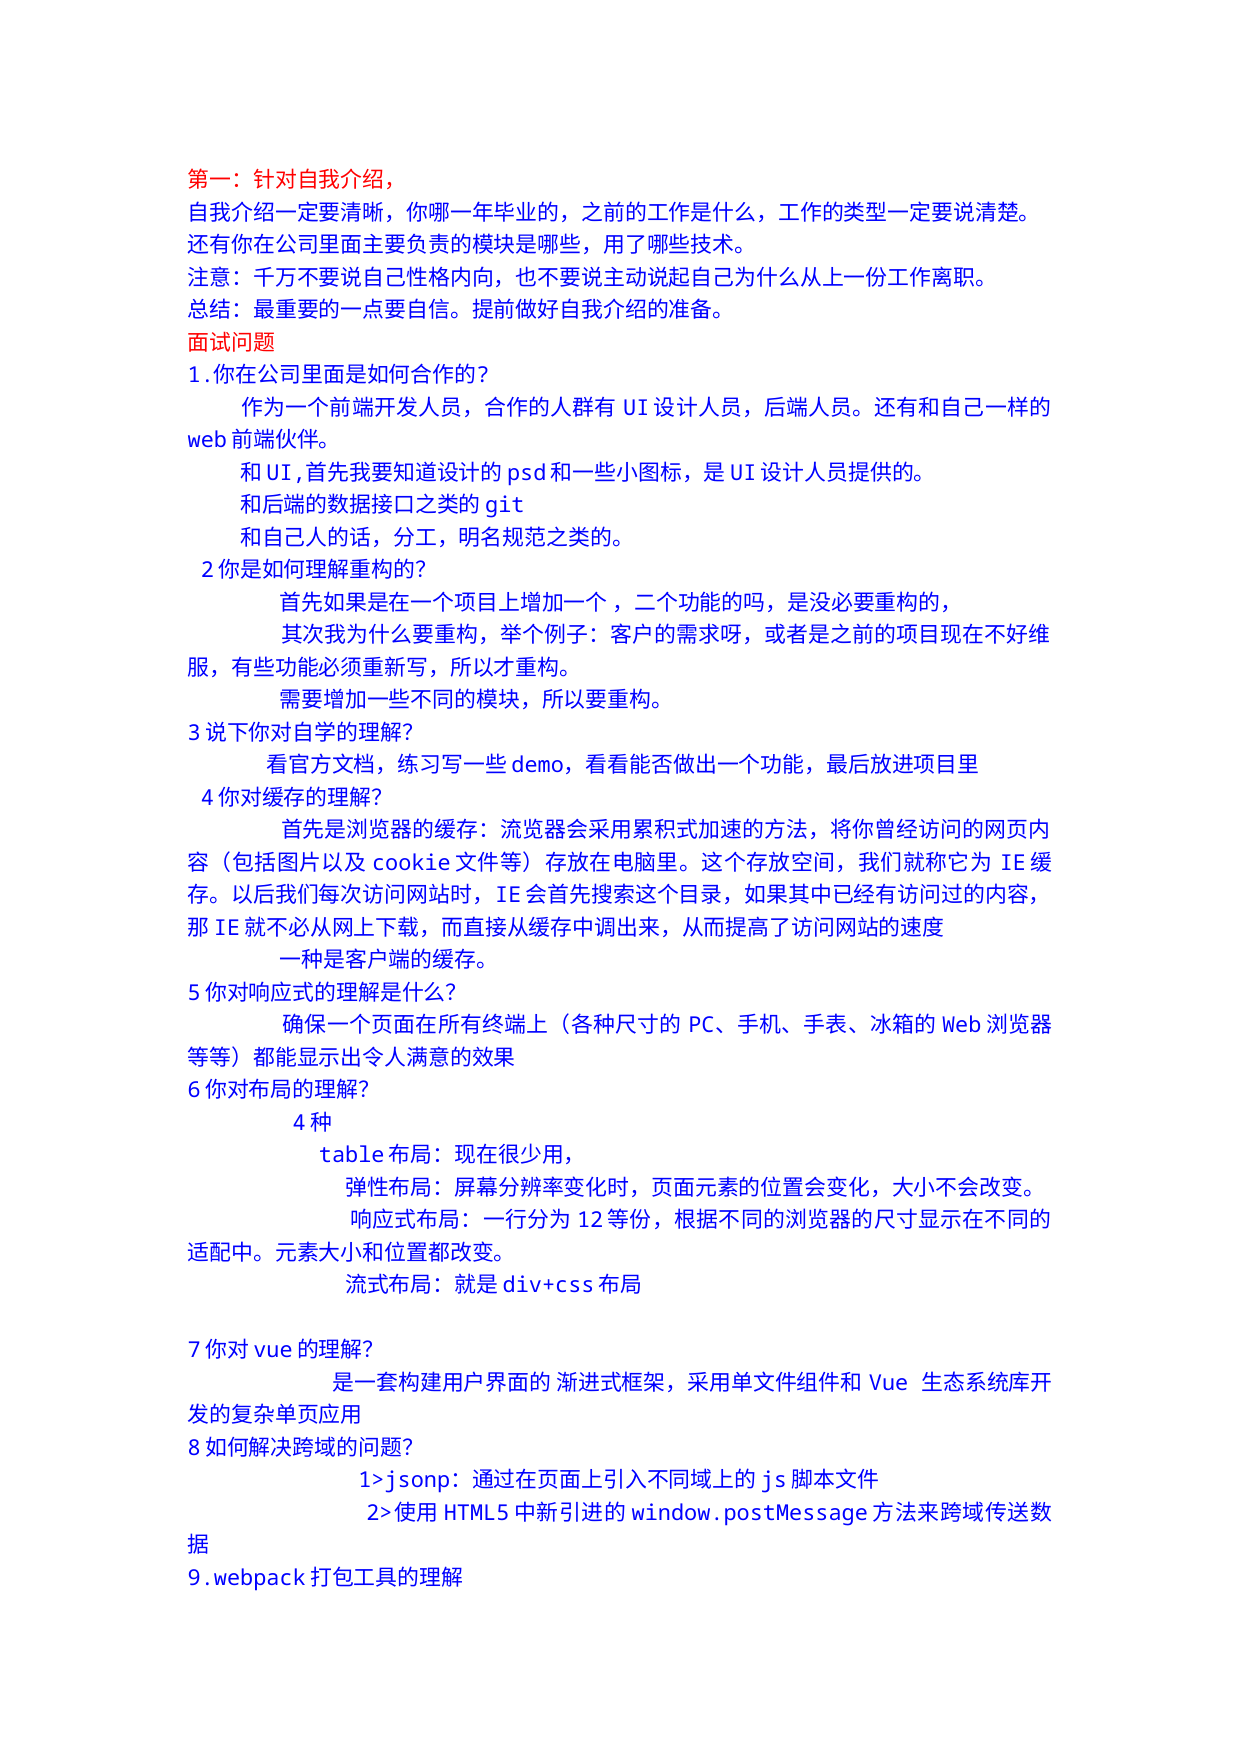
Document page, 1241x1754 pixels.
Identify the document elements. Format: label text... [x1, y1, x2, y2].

text 1.你在公司里面是如何合作的? [187, 357, 1053, 389]
text 3说下你对自学的理解？ [187, 714, 1053, 747]
text 2>使用HTML5中新引进的window.postMessage方法来跨域传送数据 [187, 1494, 1053, 1559]
text 4种 [187, 1104, 1053, 1137]
text 面试问题 [187, 324, 1053, 357]
text 2你是如何理解重构的？ [187, 552, 1053, 584]
text 自我介绍一定要清晰，你哪一年毕业的，之前的工作是什么，工作的类型一定要说清楚。 [187, 194, 1053, 227]
text 总结：最重要的一点要自信。提前做好自我介绍的准备。 [187, 292, 1053, 324]
text 弹性布局：屏幕分辨率变化时，页面元素的位置会变化，大小不会改变。 [187, 1169, 1053, 1202]
text 还有你在公司里面主要负责的模块是哪些，用了哪些技术。 [187, 227, 1053, 259]
text 9.webpack打包工具的理解 [187, 1559, 1053, 1592]
text 确保一个页面在所有终端上（各种尺寸的PC、手机、手表、冰箱的Web浏览器等等）都能显示出令人满意的效果 [187, 1007, 1053, 1072]
text 4你对缓存的理解？ [187, 779, 1053, 812]
text 首先是浏览器的缓存：流览器会采用累积式加速的方法，将你曾经访问的网页内容（包括图片以及cookie文件等）存放在电脑里。这个存放空间，我们就称它为IE缓存。以后我们每次访问网站时，IE会首先搜索这个目录，如果其中已经有访问过的内容，那IE就不必从网上下载，而直接从缓存中调出来，从而提高了访问网站的速度 [187, 812, 1053, 942]
text 和后端的数据接口之类的git [187, 487, 1053, 519]
text 是一套构建用户界面的 渐进式框架，采用单文件组件和 Vue 生态系统库开发的复杂单页应用 [187, 1364, 1053, 1429]
text 作为一个前端开发人员，合作的人群有UI设计人员，后端人员。还有和自己一样的web前端伙伴。 [187, 389, 1053, 454]
text 其次我为什么要重构，举个例子：客户的需求呀，或者是之前的项目现在不好维服，有些功能必须重新写，所以才重构。 [187, 617, 1053, 682]
text 注意：千万不要说自己性格内向，也不要说主动说起自己为什么从上一份工作离职。 [187, 259, 1053, 292]
text 和UI,首先我要知道设计的psd和一些小图标，是UI设计人员提供的。 [187, 454, 1053, 487]
text 需要增加一些不同的模块，所以要重构。 [187, 682, 1053, 714]
text 一种是客户端的缓存。 [187, 942, 1053, 974]
text 首先如果是在一个项目上增加一个 ，二个功能的吗，是没必要重构的， [187, 584, 1053, 617]
text 流式布局：就是div+css布局 [187, 1267, 1053, 1299]
text 看官方文档，练习写一些demo，看看能否做出一个功能，最后放进项目里 [187, 747, 1053, 779]
text 5你对响应式的理解是什么？ [187, 974, 1053, 1007]
text 响应式布局：一行分为12等份，根据不同的浏览器的尺寸显示在不同的适配中。元素大小和位置都改变。 [187, 1202, 1053, 1267]
text 1>jsonp：通过在页面上引入不同域上的js脚本文件 [187, 1462, 1053, 1494]
text 6你对布局的理解？ [187, 1072, 1053, 1104]
text 8如何解决跨域的问题？ [187, 1429, 1053, 1462]
text 和自己人的话，分工，明名规范之类的。 [187, 519, 1053, 552]
text table布局：现在很少用， [187, 1137, 1053, 1169]
text 第一：针对自我介绍， [187, 162, 1053, 194]
text 7你对vue的理解？ [187, 1332, 1053, 1364]
